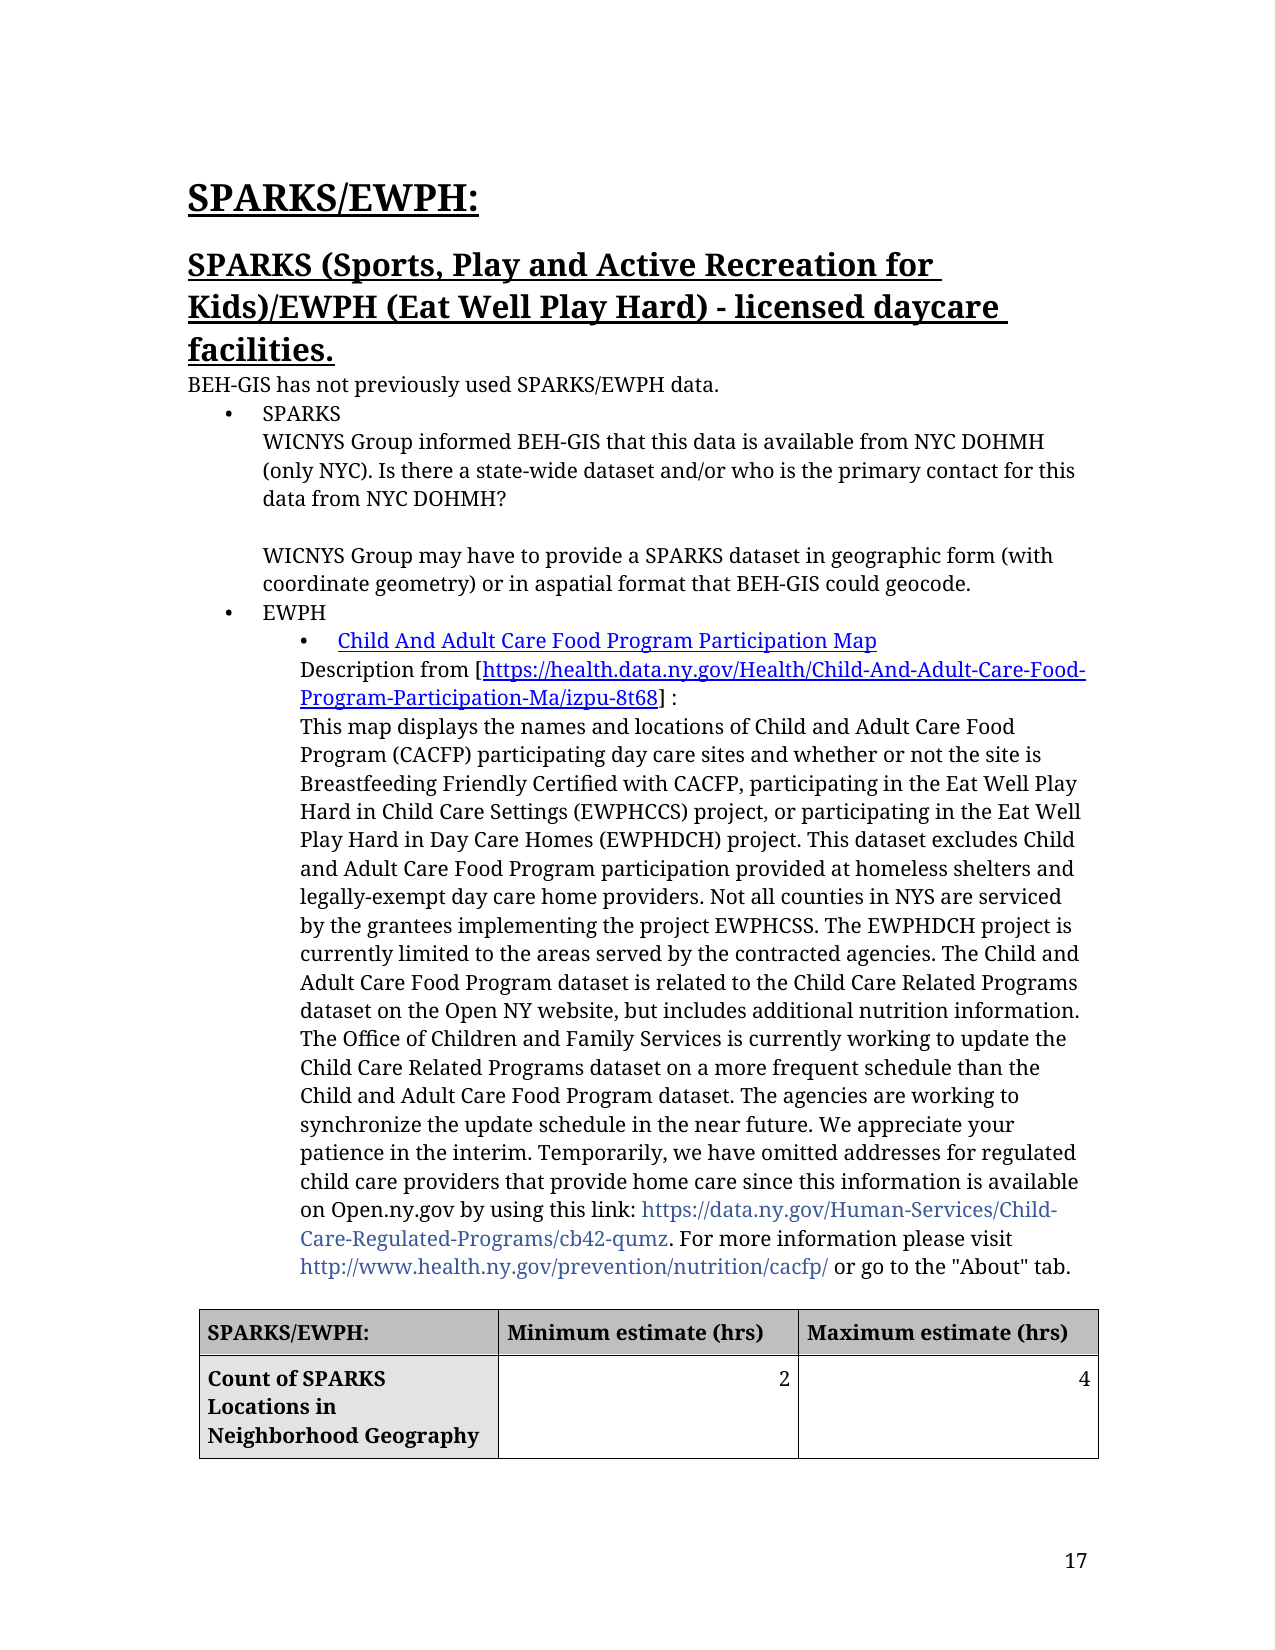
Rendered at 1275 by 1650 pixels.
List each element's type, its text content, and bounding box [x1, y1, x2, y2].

text BEH-GIS has not previously used SPARKS/EWPH data. [187, 371, 1087, 399]
list WICNYS Group may have to provide a SPARKS dataset in geographic form (with coordinate geometry) or in aspatial format that BEH-GIS could geocode. [262, 541, 1087, 598]
table_header SPARKS/EWPH: [200, 1310, 498, 1354]
list SPARKS [225, 399, 1087, 427]
table_header Maximum estimate (hrs) [799, 1310, 1098, 1354]
list EWPH [225, 598, 1087, 626]
list WICNYS Group informed BEH-GIS that this data is available from NYC DOHMH (only NYC). Is there a state-wide dataset and/or who is the primary contact for this data from NYC DOHMH? [262, 427, 1087, 513]
table_cell 2 [499, 1356, 798, 1458]
subtitle SPARKS/EWPH: [187, 171, 1087, 222]
subtitle SPARKS (Sports, Play and Active Recreation for Kids)/EWPH (Eat Well Play Hard) - licensed daycare facilities. [187, 243, 1087, 371]
list Child And Adult Care Food Program Participation Map [300, 626, 1087, 655]
list This map displays the names and locations of Child and Adult Care Food Program (CACFP) participating day care sites and whether or not the site is Breastfeeding Friendly Certified with CACFP, participating in the Eat Well Play Hard in Child Care Settings (EWPHCCS) project, or participating in the Eat Well Play Hard in Day Care Homes (EWPHDCH) project. This dataset excludes Child and Adult Care Food Program participation provided at homeless shelters and legally-exempt day care home providers. Not all counties in NYS are serviced by the grantees implementing the project EWPHCSS. The EWPHDCH project is currently limited to the areas served by the contracted agencies. The Child and Adult Care Food Program dataset is related to the Child Care Related Programs dataset on the Open NY website, but includes additional nutrition information. The Office of Children and Family Services is currently working to update the Child Care Related Programs dataset on a more frequent schedule than the Child and Adult Care Food Program dataset. The agencies are working to synchronize the update schedule in the near future. We appreciate your patience in the interim. Temporarily, we have omitted addresses for regulated child care providers that provide home care since this information is available on Open.ny.gov by using this link: https://data.ny.gov/Human-Services/Child-Care-Regulated-Programs/cb42-qumz. For more information please visit http://www.health.ny.gov/prevention/nutrition/cacfp/ or go to the "About" tab. [300, 712, 1087, 1281]
table_cell Count of SPARKS Locations in Neighborhood Geography [200, 1356, 498, 1458]
table_cell 4 [799, 1356, 1098, 1458]
list Description from [https://health.data.ny.gov/Health/Child-And-Adult-Care-Food-Program-Participation-Ma/izpu-8t68] : [300, 655, 1087, 712]
table_header Minimum estimate (hrs) [499, 1310, 798, 1354]
